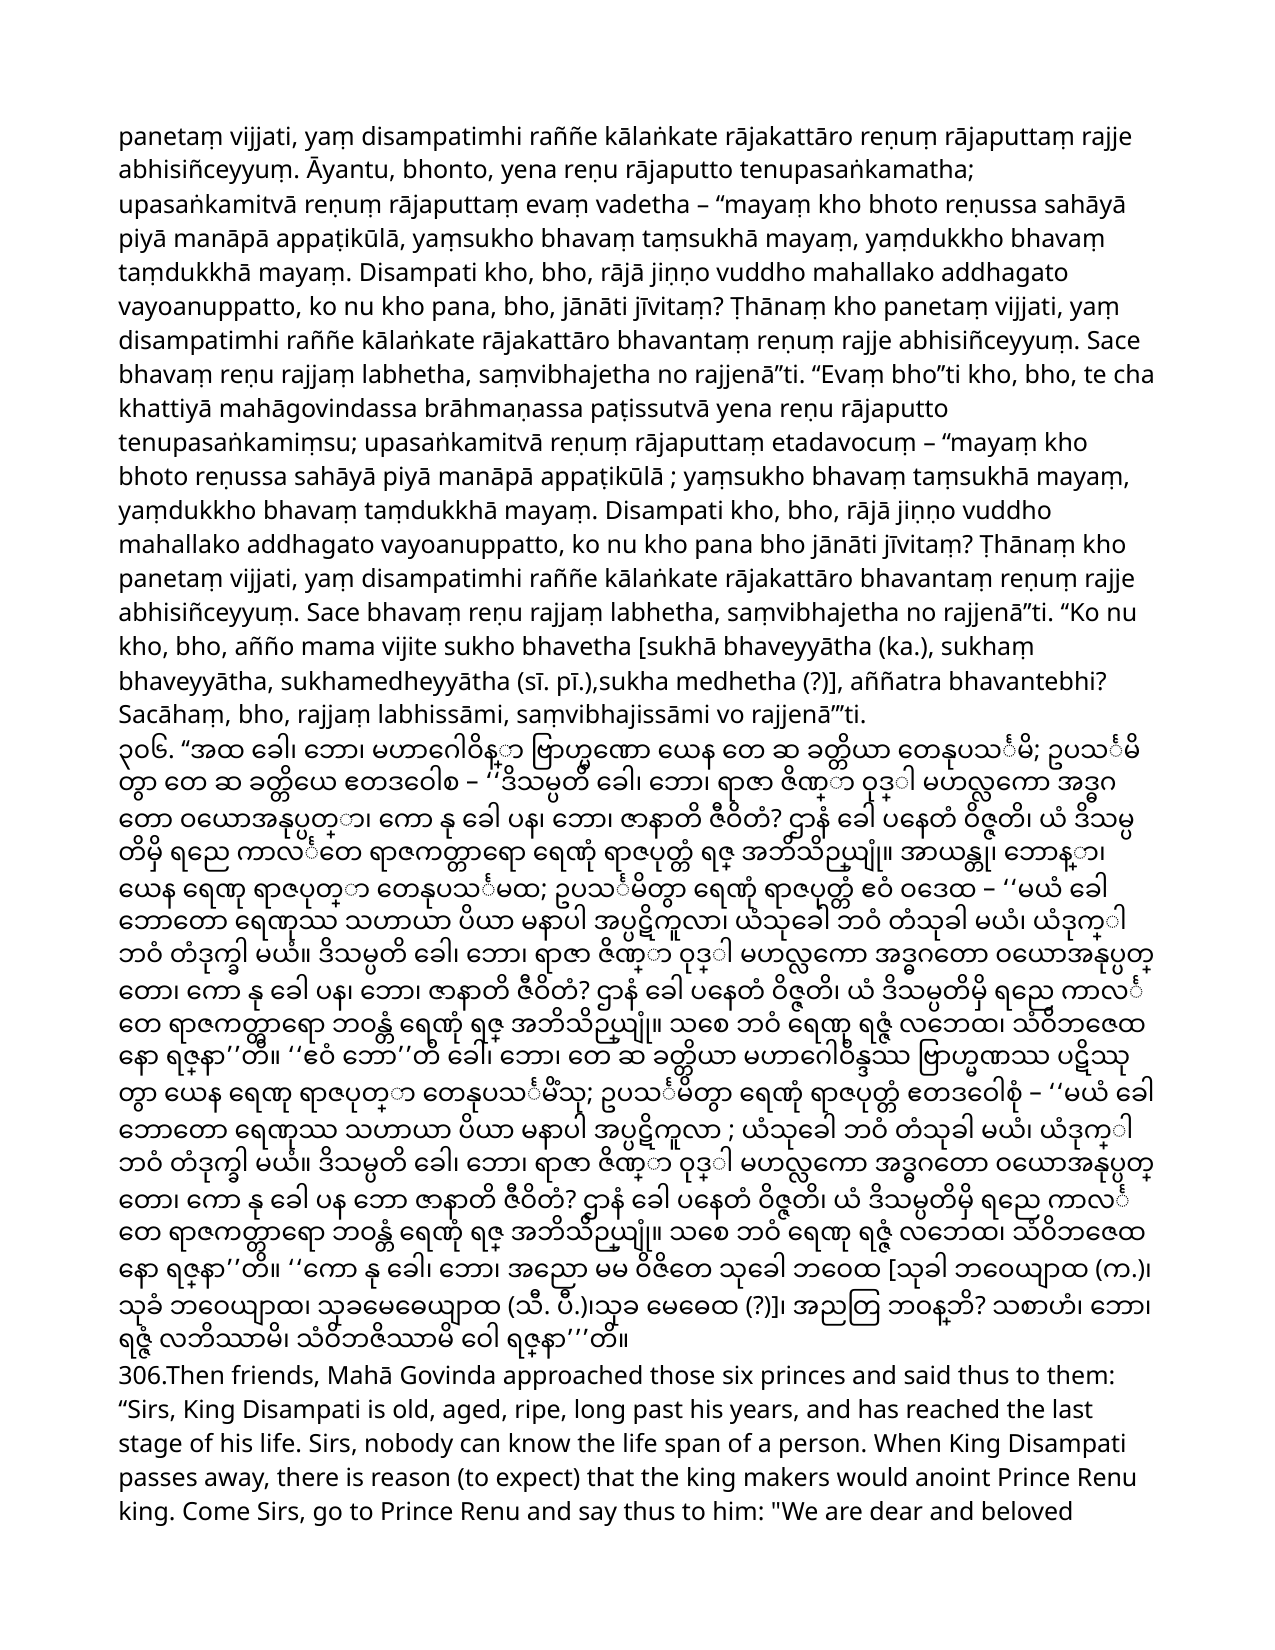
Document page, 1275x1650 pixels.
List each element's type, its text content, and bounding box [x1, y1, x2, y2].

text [118, 1357, 1157, 1528]
text ၃၀၆. ‘‘အထ ခေါ၊ ဘော၊ မဟာဂေါဝိန္ဒော ဗြာဟ္မဏော ယေန တေ ဆ ခတ္တိယာ တေနုပသင်္ကမိ; ဥပသင်္ကမိတွာ တေ ဆ ခတ္တိယေ ဧတဒဝေါစ – ‘‘ဒိသမ္ပတိ ခေါ၊ ဘော၊ ရာဇာ ဇိဏ္ဏော ဝုဒ္ဓေါ မဟလ္လကော အဒ္ဓဂတော ဝယောအနုပ္ပတ္တော၊ ကော နု ခေါ ပန၊ ဘော၊ ဇာနာတိ ဇီဝိတံ? ဌာနံ ခေါ ပနေတံ ဝိဇ္ဇတိ၊ ယံ ဒိသမ္ပတိမှိ ရညေ ကာလင်္ကတေ ရာဇကတ္တာရော ရေဏုံ ရာဇပုတ္တံ ရဇ္ဇေ အဘိသိဉ္စေယျုံ။ အာယန္တု၊ ဘောန္တော၊ ယေန ရေဏု ရာဇပုတ္တော တေနုပသင်္ကမထ; ဥပသင်္ကမိတွာ ရေဏုံ ရာဇပုတ္တံ ဧဝံ ဝဒေထ – ‘‘မယံ ခေါ ဘောတော ရေဏုဿ သဟာယာ ပိယာ မနာပါ အပ္ပဋိကူလာ၊ ယံသုခေါ ဘဝံ တံသုခါ မယံ၊ ယံဒုက္ခေါ ဘဝံ တံဒုက္ခါ မယံ။ ဒိသမ္ပတိ ခေါ၊ ဘော၊ ရာဇာ ဇိဏ္ဏော ဝုဒ္ဓေါ မဟလ္လကော အဒ္ဓဂတော ဝယောအနုပ္ပတ္တော၊ ကော နု ခေါ ပန၊ ဘော၊ ဇာနာတိ ဇီဝိတံ? ဌာနံ ခေါ ပနေတံ ဝိဇ္ဇတိ၊ ယံ ဒိသမ္ပတိမှိ ရညေ ကာလင်္ကတေ ရာဇကတ္တာရော ဘဝန္တံ ရေဏုံ ရဇ္ဇေ အဘိသိဉ္စေယျုံ။ သစေ ဘဝံ ရေဏု ရဇ္ဇံ လဘေထ၊ သံဝိဘဇေထ နော ရဇ္ဇေနာ’’တိ။ ‘‘ဧဝံ ဘော’’တိ ခေါ၊ ဘော၊ တေ ဆ ခတ္တိယာ မဟာဂေါဝိန္ဒဿ ဗြာဟ္မဏဿ ပဋိဿုတွာ ယေန ရေဏု ရာဇပုတ္တော တေနုပသင်္ကမိံသု; ဥပသင်္ကမိတွာ ရေဏုံ ရာဇပုတ္တံ ဧတဒဝေါစုံ – ‘‘မယံ ခေါ ဘောတော ရေဏုဿ သဟာယာ ပိယာ မနာပါ အပ္ပဋိကူလာ ; ယံသုခေါ ဘဝံ တံသုခါ မယံ၊ ယံဒုက္ခေါ ဘဝံ တံဒုက္ခါ မယံ။ ဒိသမ္ပတိ ခေါ၊ ဘော၊ ရာဇာ ဇိဏ္ဏော ဝုဒ္ဓေါ မဟလ္လကော အဒ္ဓဂတော ဝယောအနုပ္ပတ္တော၊ ကော နု ခေါ ပန ဘော ဇာနာတိ ဇီဝိတံ? ဌာနံ ခေါ ပနေတံ ဝိဇ္ဇတိ၊ ယံ ဒိသမ္ပတိမှိ ရညေ ကာလင်္ကတေ ရာဇကတ္တာရော ဘဝန္တံ ရေဏုံ ရဇ္ဇေ အဘိသိဉ္စေယျုံ။ သစေ ဘဝံ ရေဏု ရဇ္ဇံ လဘေထ၊ သံဝိဘဇေထ နော ရဇ္ဇေနာ’’တိ။ ‘‘ကော နု ခေါ၊ ဘော၊ အညော မမ ဝိဇိတေ သုခေါ ဘဝေထ [သုခါ ဘဝေယျာထ (က.)၊ သုခံ ဘဝေယျာထ၊ သုခမေဓေယျာထ (သီ. ပီ.)၊သုခ မေဓေထ (?)]၊ အညတြ ဘဝန္တေဘိ? သစာဟံ၊ ဘော၊ ရဇ္ဇံ လဘိဿာမိ၊ သံဝိဘဇိဿာမိ ဝေါ ရဇ္ဇေနာ’’’တိ။ [118, 731, 1157, 1357]
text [118, 118, 1157, 731]
